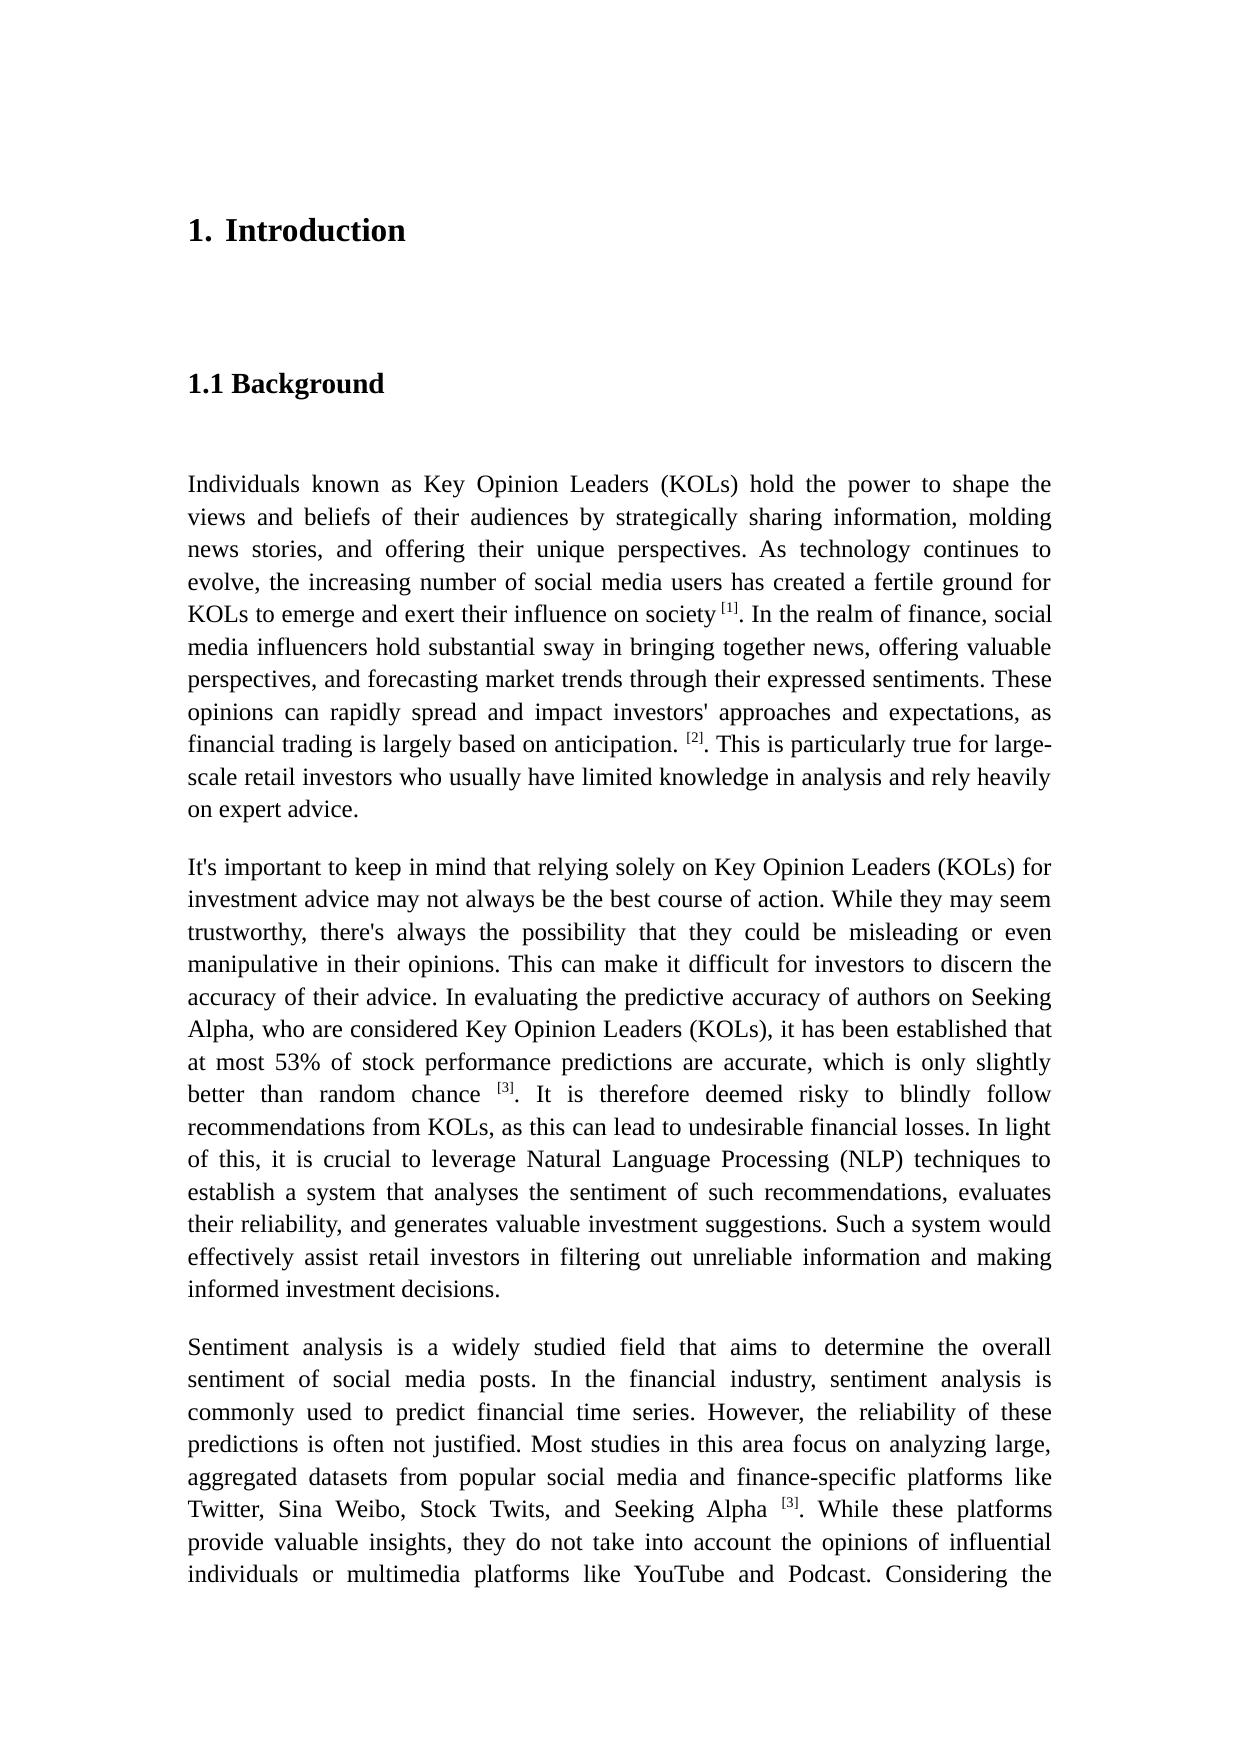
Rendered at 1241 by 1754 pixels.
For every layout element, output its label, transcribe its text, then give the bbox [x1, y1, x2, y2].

subtitle Background [187, 351, 1053, 416]
text Individuals known as Key Opinion Leaders (KOLs) hold the power to shape the views and beliefs of their audiences by strategically sharing information, molding news stories, and offering their unique perspectives. As technology continues to evolve, the increasing number of social media users has created a fertile ground for KOLs to emerge and exert their influence on society [1]. In the realm of finance, social media influencers hold substantial sway in bringing together news, offering valuable perspectives, and forecasting market trends through their expressed sentiments. These opinions can rapidly spread and impact investors' approaches and expectations, as financial trading is largely based on anticipation. [2]. This is particularly true for large-scale retail investors who usually have limited knowledge in analysis and rely heavily on expert advice. [187, 467, 1053, 825]
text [187, 1330, 1053, 1590]
text It's important to keep in mind that relying solely on Key Opinion Leaders (KOLs) for investment advice may not always be the best course of action. While they may seem trustworthy, there's always the possibility that they could be misleading or even manipulative in their opinions. This can make it difficult for investors to discern the accuracy of their advice. In evaluating the predictive accuracy of authors on Seeking Alpha, who are considered Key Opinion Leaders (KOLs), it has been established that at most 53% of stock performance predictions are accurate, which is only slightly better than random chance [3]. It is therefore deemed risky to blindly follow recommendations from KOLs, as this can lead to undesirable financial losses. In light of this, it is crucial to leverage Natural Language Processing (NLP) techniques to establish a system that analyses the sentiment of such recommendations, evaluates their reliability, and generates valuable investment suggestions. Such a system would effectively assist retail investors in filtering out unreliable information and making informed investment decisions. [187, 850, 1053, 1305]
subtitle Introduction [187, 197, 1053, 262]
